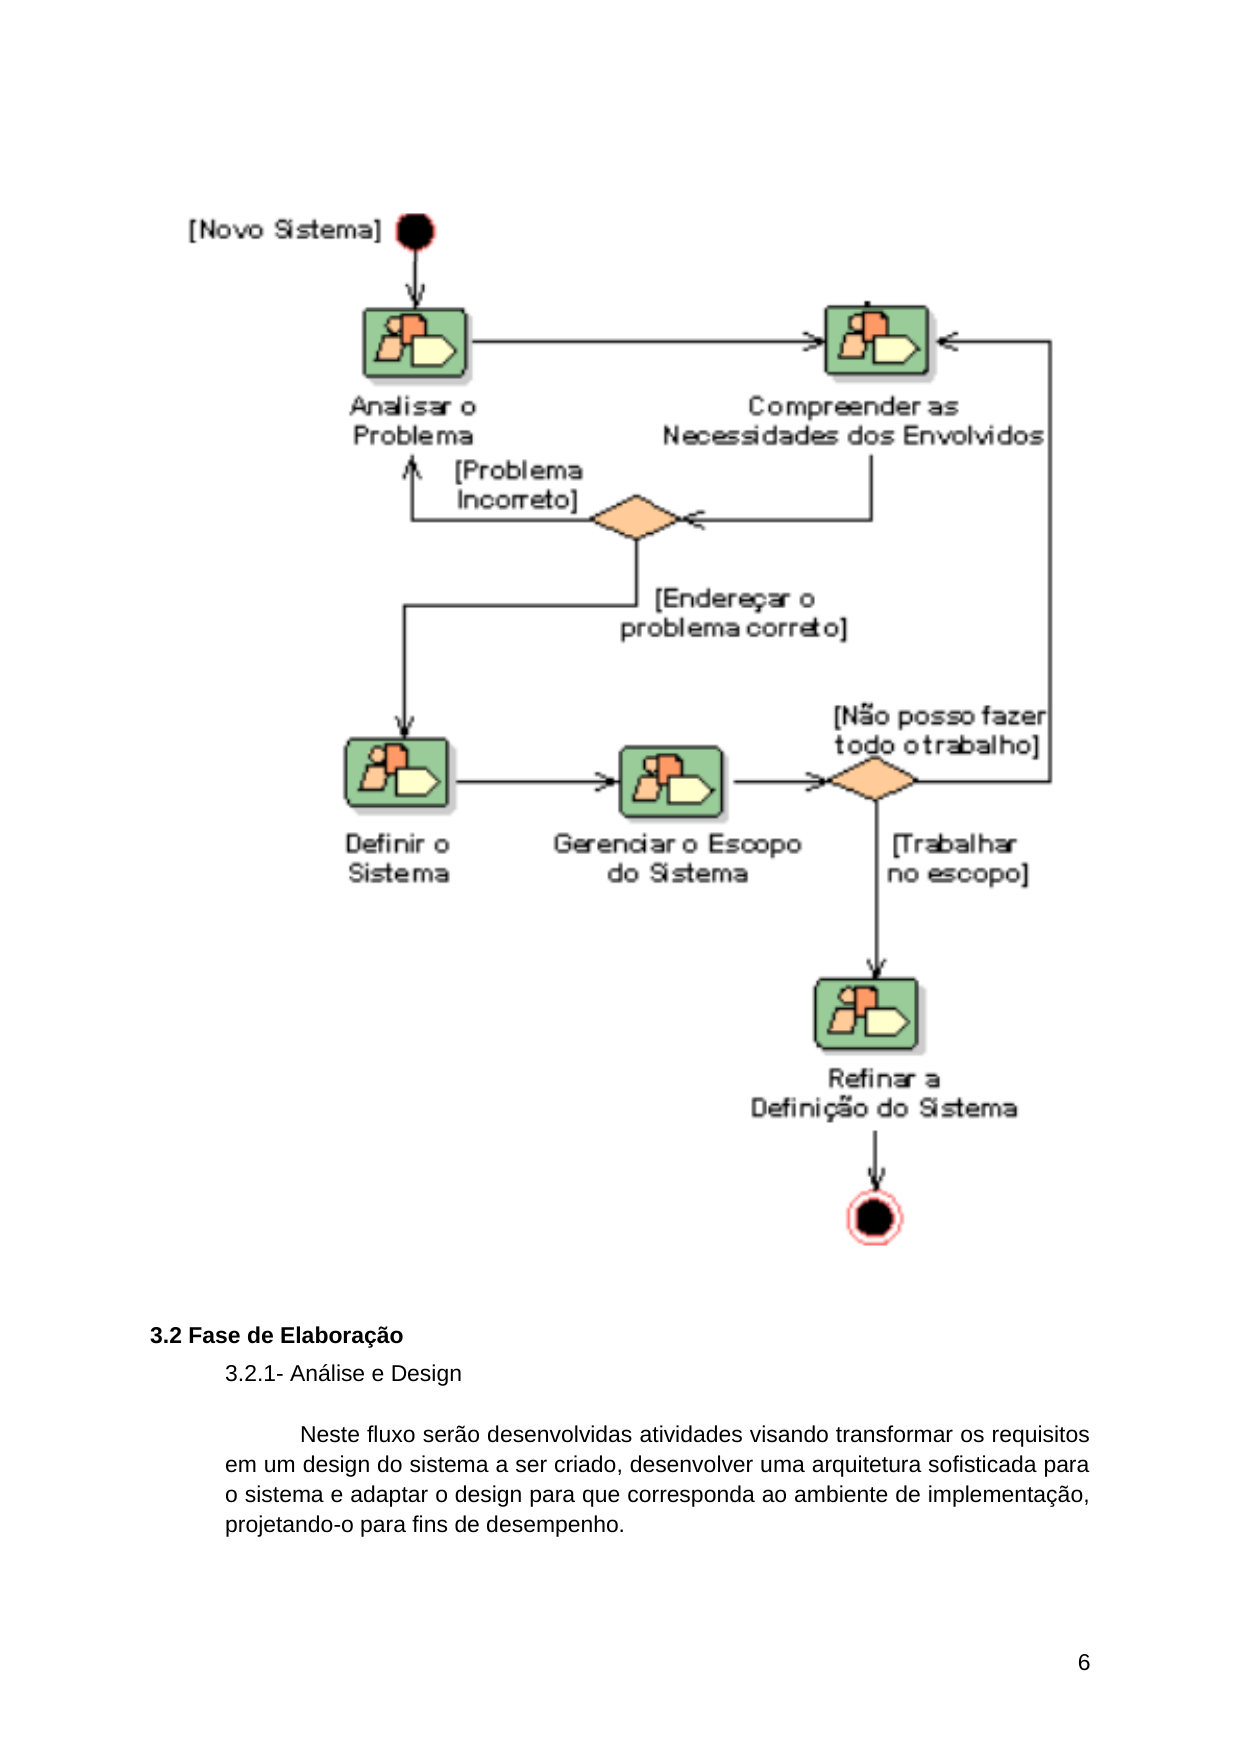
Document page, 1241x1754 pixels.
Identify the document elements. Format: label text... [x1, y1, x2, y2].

text Neste fluxo serão desenvolvidas atividades visando transformar os requisitos em um design do sistema a ser criado, desenvolver uma arquitetura sofisticada para o sistema e adaptar o design para que corresponda ao ambiente de implementação, projetando-o para fins de desempenho. [225, 1421, 1090, 1538]
picture [179, 210, 1061, 1250]
text 3.2.1- Análise e Design [150, 1360, 1090, 1387]
subtitle 3.2 Fase de Elaboração [150, 1322, 1090, 1348]
